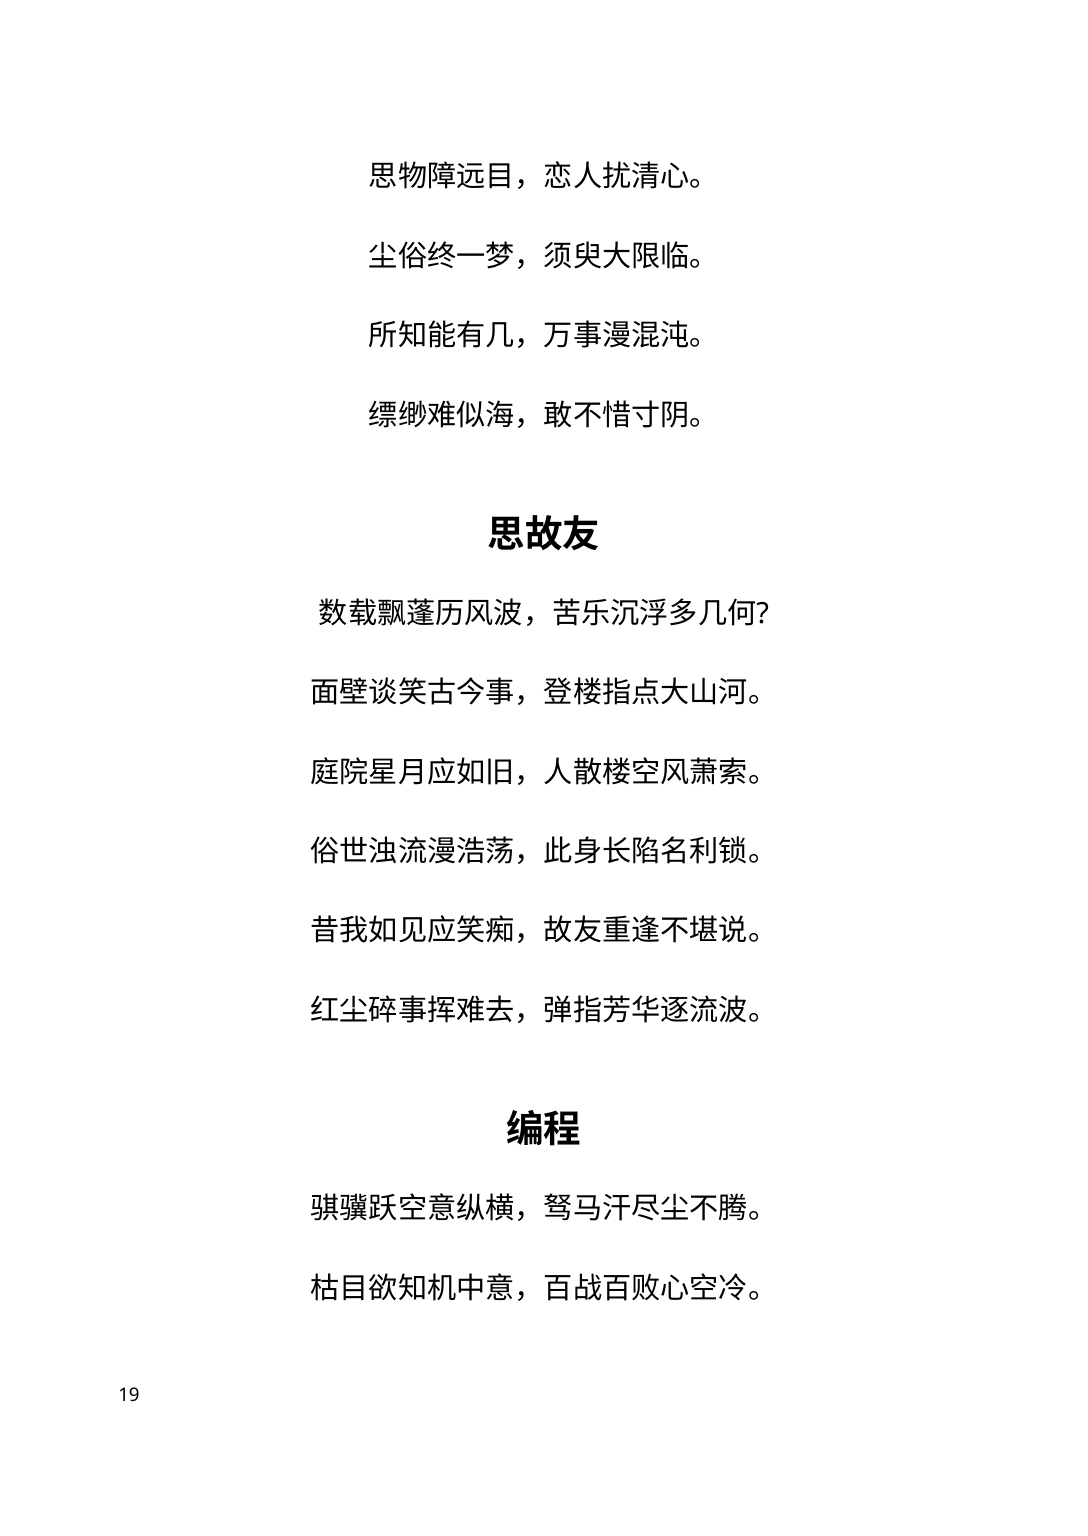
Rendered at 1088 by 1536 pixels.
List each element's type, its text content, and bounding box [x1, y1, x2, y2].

text 俗世浊流漫浩荡，此身长陷名利锁。 [118, 809, 969, 888]
text 尘俗终一梦，须臾大限临。 [118, 214, 969, 293]
text 红尘碎事挥难去，弹指芳华逐流波。 [118, 968, 969, 1047]
text 昔我如见应笑痴，故友重逢不堪说。 [118, 888, 969, 968]
subtitle 思故友 [118, 492, 969, 571]
text 骐骥跃空意纵横，驽马汗尽尘不腾。 [118, 1166, 969, 1246]
text 面壁谈笑古今事，登楼指点大山河。 [118, 650, 969, 730]
text 思物障远目，恋人扰清心。 [118, 134, 969, 214]
text 数载飘蓬历风波，苦乐沉浮多几何? [118, 571, 969, 650]
text 庭院星月应如旧，人散楼空风萧索。 [118, 730, 969, 809]
text 枯目欲知机中意，百战百败心空冷。 [118, 1246, 969, 1325]
text 缥缈难似海，敢不惜寸阴。 [118, 372, 969, 452]
subtitle 编程 [118, 1087, 969, 1166]
text 所知能有几，万事漫混沌。 [118, 293, 969, 372]
